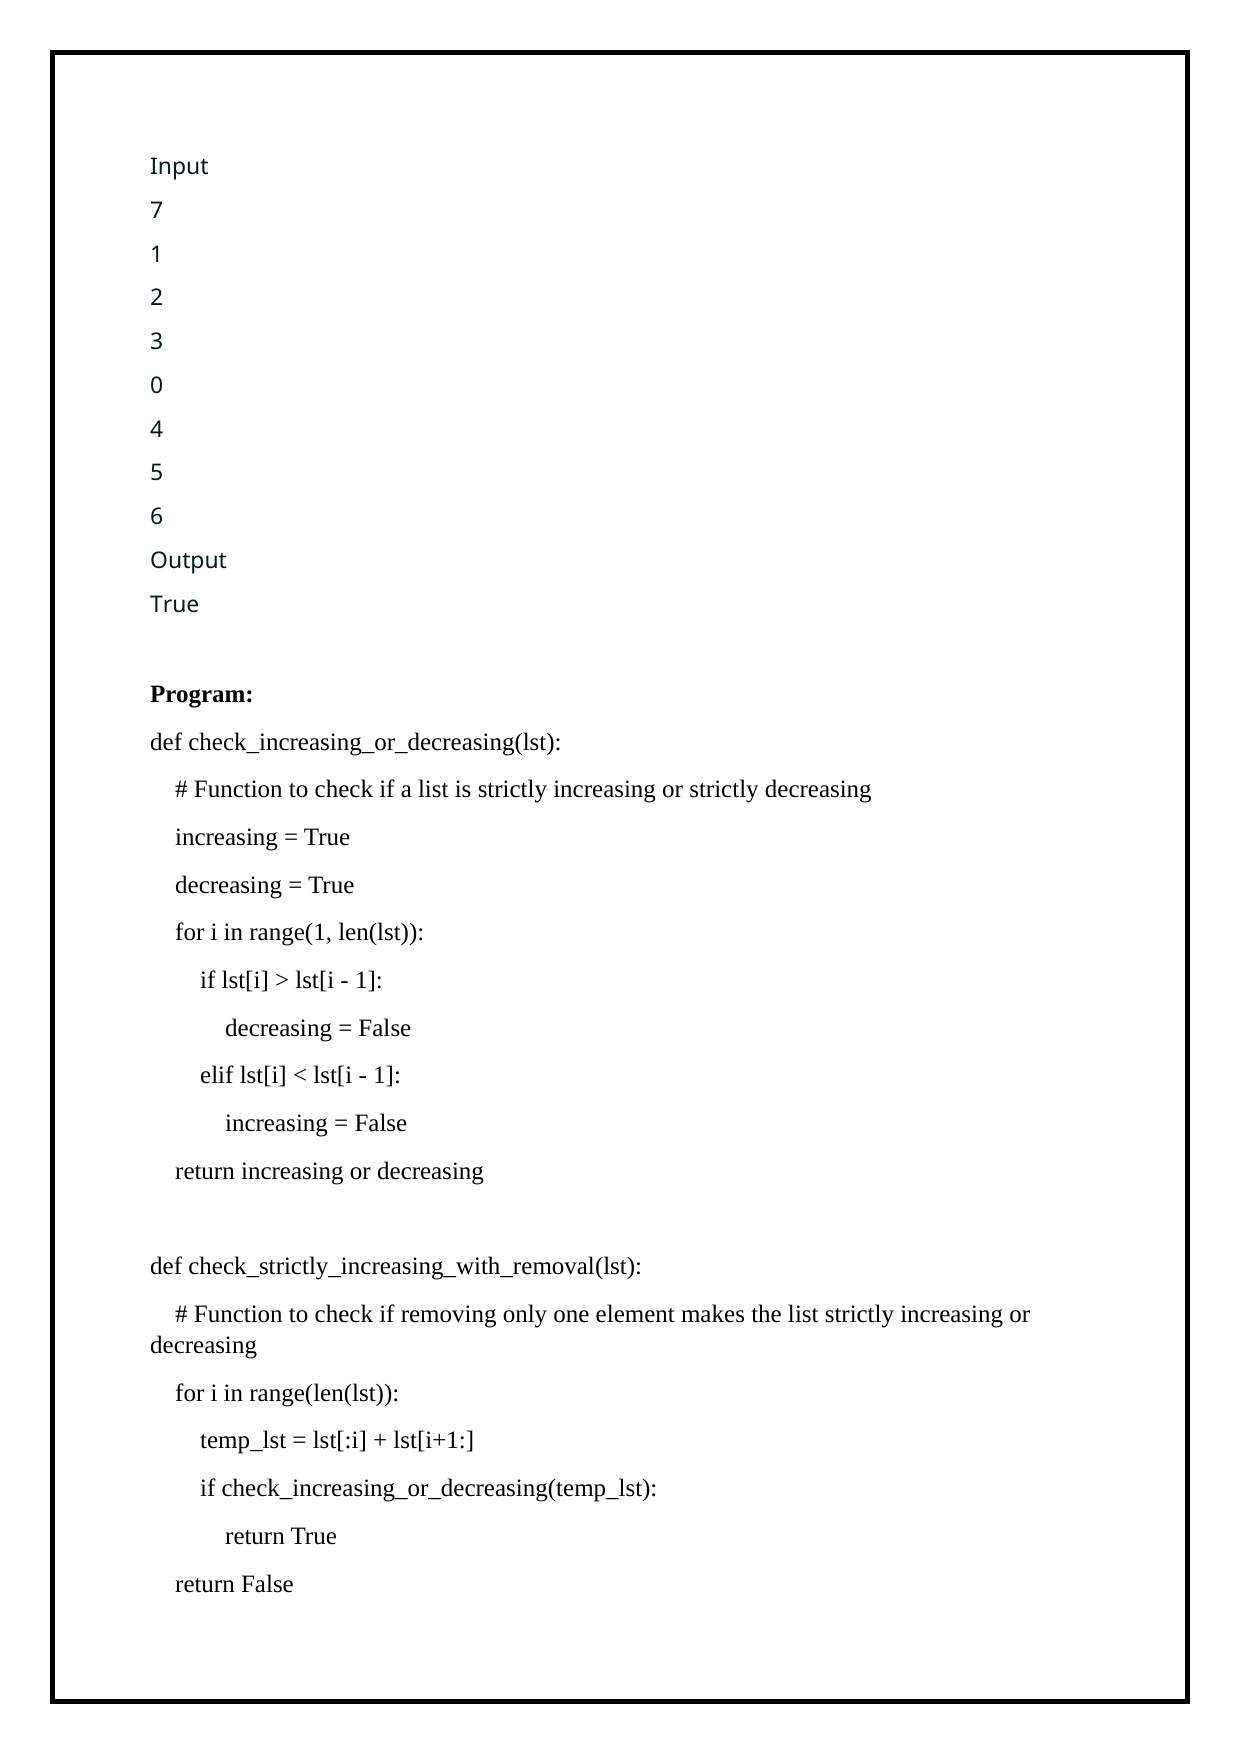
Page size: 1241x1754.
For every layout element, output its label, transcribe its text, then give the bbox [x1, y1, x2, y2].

text elif lst[i] < lst[i - 1]: [150, 1061, 1090, 1089]
text for i in range(len(lst)): [150, 1378, 1090, 1407]
text temp_lst = lst[:i] + lst[i+1:] [150, 1426, 1090, 1454]
text def check_increasing_or_decreasing(lst): [150, 727, 1090, 755]
text 1 [150, 237, 1090, 269]
text return increasing or decreasing [150, 1156, 1090, 1185]
text # Function to check if removing only one element makes the list strictly increasing or decreasing [150, 1299, 1090, 1359]
text increasing = False [150, 1108, 1090, 1137]
text Program: [150, 679, 1090, 708]
text 0 [150, 369, 1090, 400]
text 5 [150, 456, 1090, 487]
text return False [150, 1569, 1090, 1597]
text for i in range(1, len(lst)): [150, 917, 1090, 946]
text 7 [150, 194, 1090, 225]
text Input [150, 150, 1090, 181]
text decreasing = True [150, 870, 1090, 898]
text increasing = True [150, 822, 1090, 851]
text True [150, 587, 1090, 619]
text def check_strictly_increasing_with_removal(lst): [150, 1251, 1090, 1280]
text # Function to check if a list is strictly increasing or strictly decreasing [150, 774, 1090, 803]
text return True [150, 1521, 1090, 1550]
text Output [150, 544, 1090, 575]
text 3 [150, 325, 1090, 356]
text decreasing = False [150, 1013, 1090, 1042]
text 4 [150, 412, 1090, 444]
text if check_increasing_or_decreasing(temp_lst): [150, 1473, 1090, 1502]
text if lst[i] > lst[i - 1]: [150, 965, 1090, 994]
text 6 [150, 500, 1090, 531]
text 2 [150, 281, 1090, 312]
